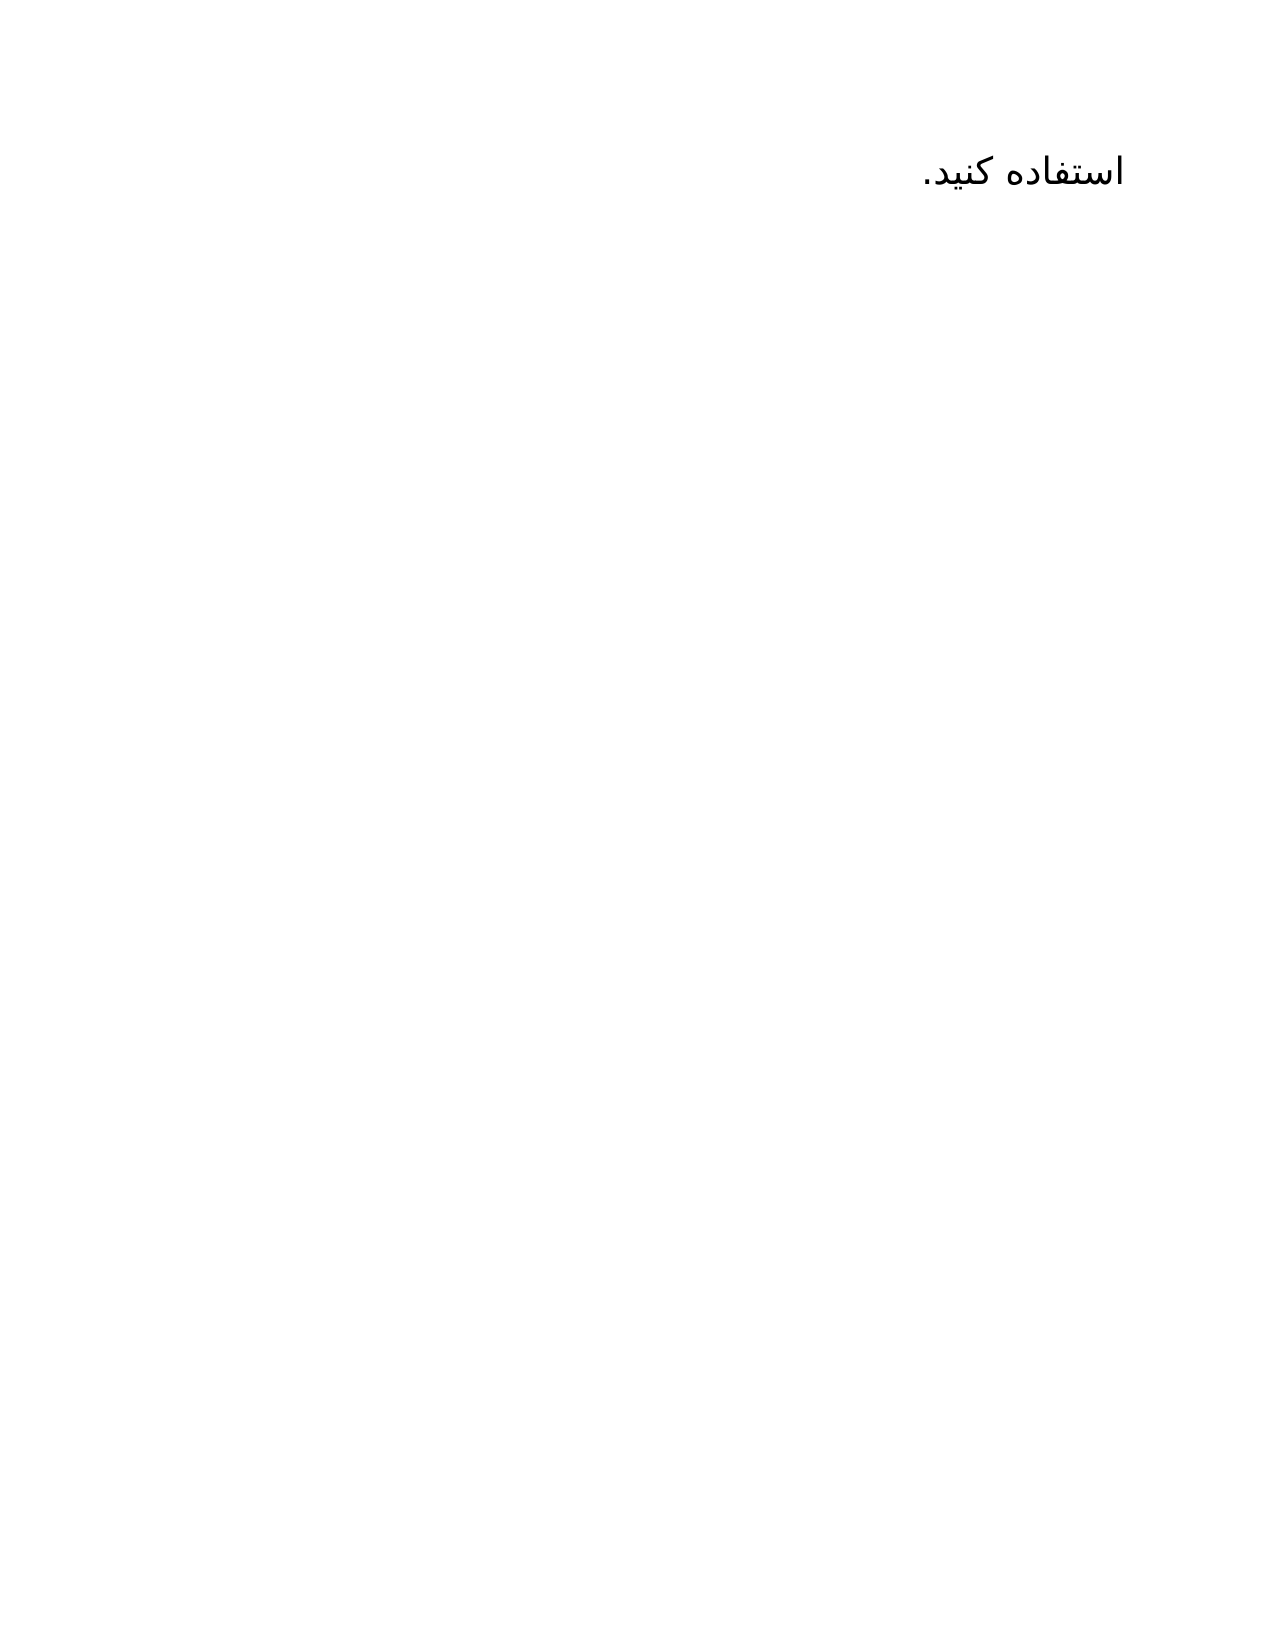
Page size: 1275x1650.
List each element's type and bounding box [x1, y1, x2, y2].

text [135, 150, 1125, 224]
